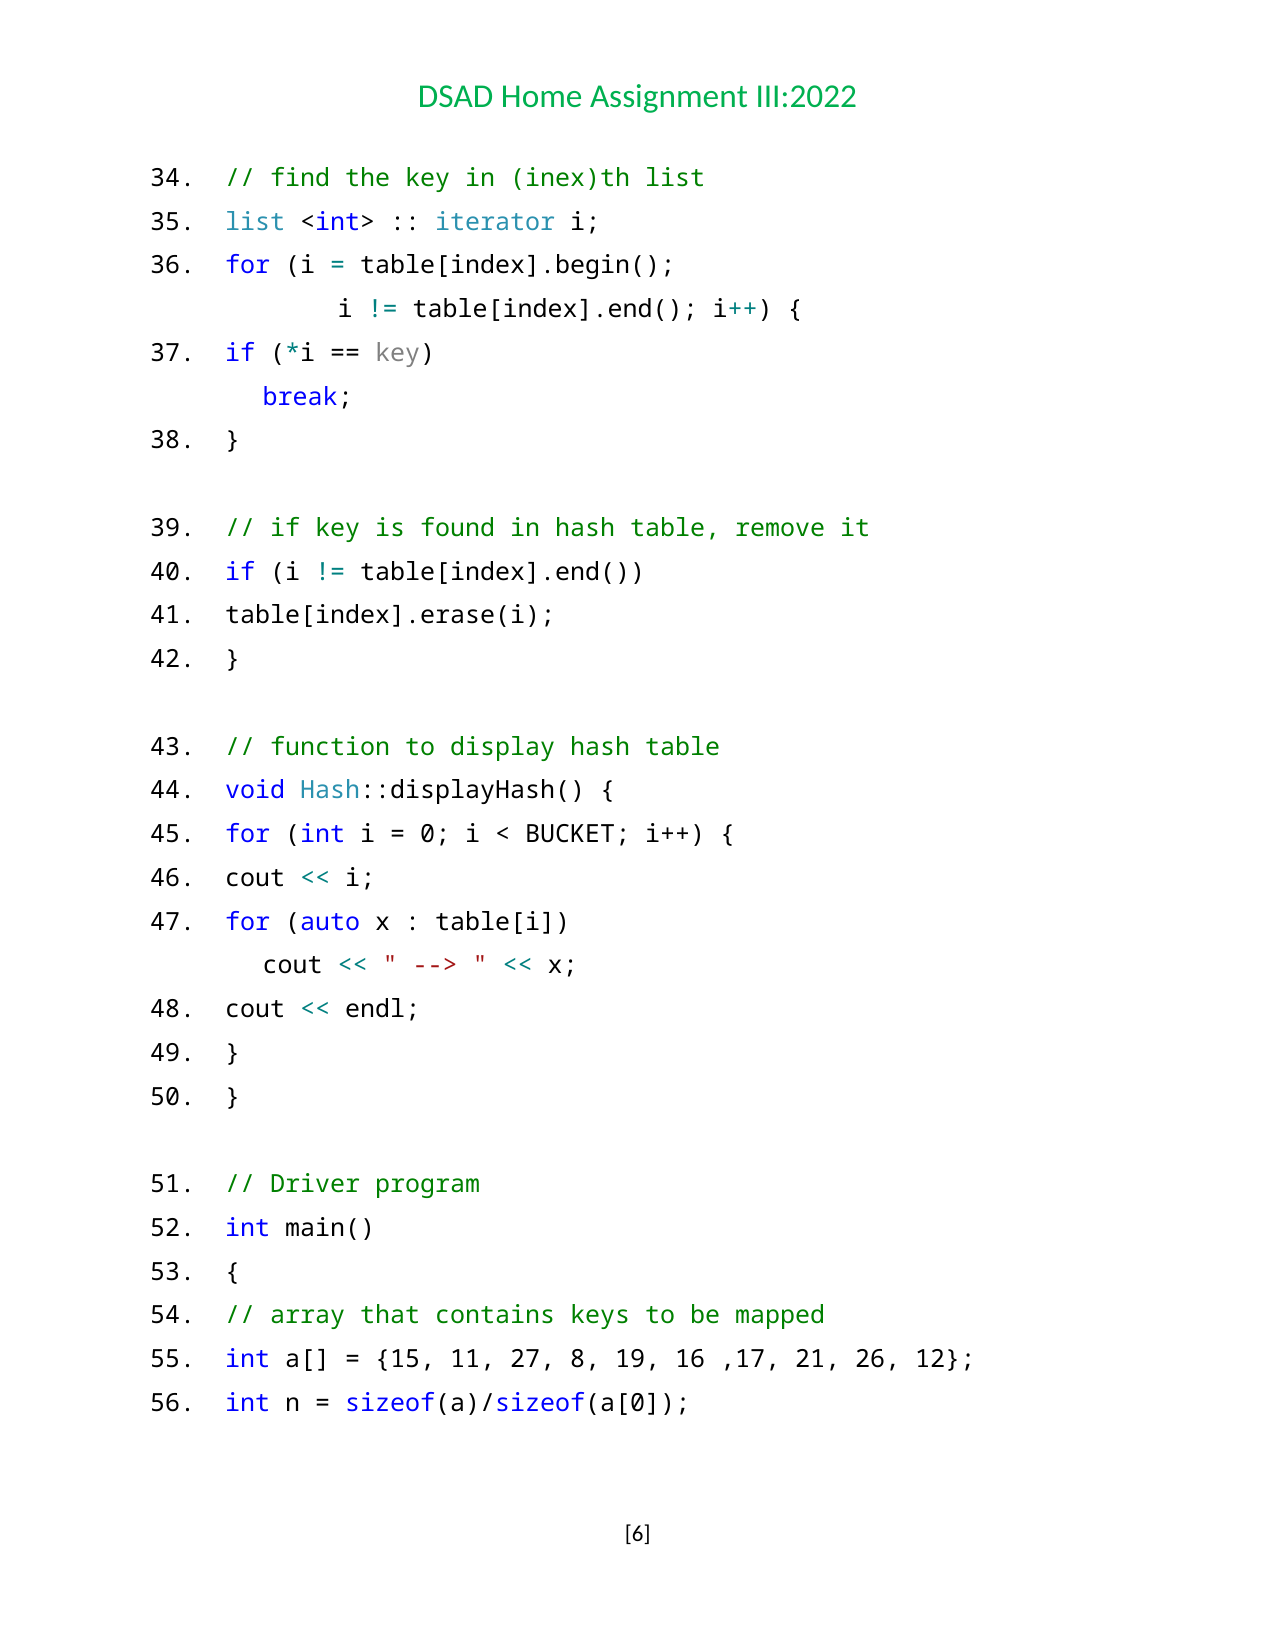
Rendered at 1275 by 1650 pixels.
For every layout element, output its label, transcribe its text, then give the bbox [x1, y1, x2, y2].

list list <int> :: iterator i; [150, 194, 1125, 237]
list // function to display hash table [150, 719, 1125, 762]
list i != table[index].end(); i++) { [337, 281, 1125, 325]
list if (*i == key) [150, 325, 1125, 369]
list for (auto x : table[i]) [150, 894, 1125, 937]
list { [150, 1244, 1125, 1287]
list if (i != table[index].end()) [150, 544, 1125, 587]
list for (i = table[index].begin(); [150, 237, 1125, 281]
list // find the key in (inex)th list [150, 150, 1125, 194]
list } [150, 1069, 1125, 1112]
list for (int i = 0; i < BUCKET; i++) { [150, 806, 1125, 850]
list break; [262, 369, 1125, 412]
list // if key is found in hash table, remove it [150, 500, 1125, 544]
list void Hash::displayHash() { [150, 762, 1125, 806]
list int a[] = {15, 11, 27, 8, 19, 16 ,17, 21, 26, 12}; [150, 1331, 1125, 1375]
list } [150, 631, 1125, 675]
list // array that contains keys to be mapped [150, 1287, 1125, 1331]
list table[index].erase(i); [150, 587, 1125, 631]
list } [150, 1025, 1125, 1069]
list int main() [150, 1200, 1125, 1244]
list cout << " --> " << x; [262, 937, 1125, 981]
list cout << endl; [150, 981, 1125, 1025]
list // Driver program [150, 1156, 1125, 1200]
list } [150, 412, 1125, 456]
list int n = sizeof(a)/sizeof(a[0]); [150, 1375, 1125, 1419]
list cout << i; [150, 850, 1125, 894]
